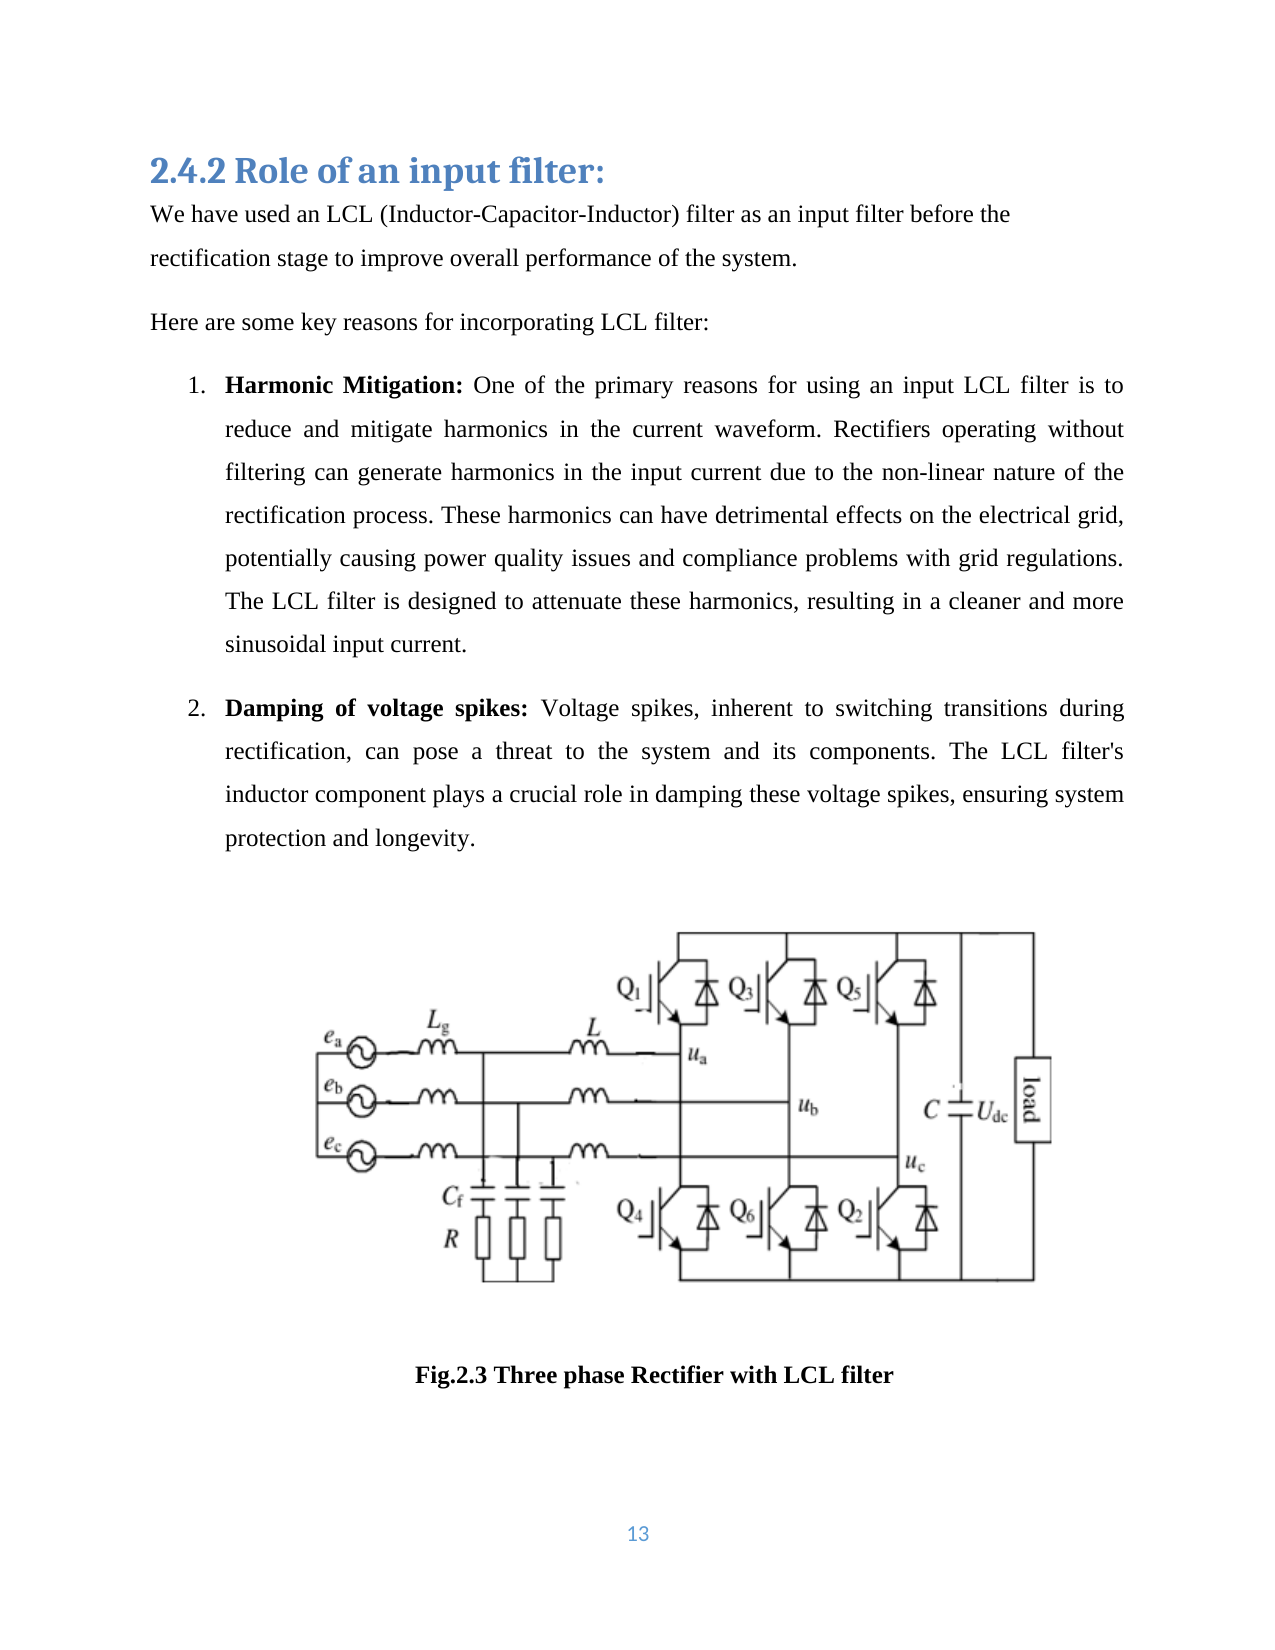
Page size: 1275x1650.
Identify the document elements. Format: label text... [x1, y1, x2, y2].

text 2.4.2 Role of an input filter: [150, 150, 1125, 193]
picture [225, 886, 1133, 1326]
text We have used an LCL (Inductor-Capacitor-Inductor) filter as an input filter before the rectification stage to improve overall performance of the system. [150, 199, 1125, 271]
list Damping of voltage spikes: Voltage spikes, inherent to switching transitions during rectification, can pose a threat to the system and its components. The LCL filter's inductor component plays a crucial role in damping these voltage spikes, ensuring system protection and longevity. [187, 693, 1125, 851]
text Here are some key reasons for incorporating LCL filter: [150, 307, 1125, 335]
text Fig.2.3 Three phase Rectifier with LCL filter [150, 1361, 1125, 1389]
list Harmonic Mitigation: One of the primary reasons for using an input LCL filter is to reduce and mitigate harmonics in the current waveform. Rectifiers operating without filtering can generate harmonics in the input current due to the non-linear nature of the rectification process. These harmonics can have detrimental effects on the electrical grid, potentially causing power quality issues and compliance problems with grid regulations. The LCL filter is designed to attenuate these harmonics, resulting in a cleaner and more sinusoidal input current. [187, 371, 1125, 658]
